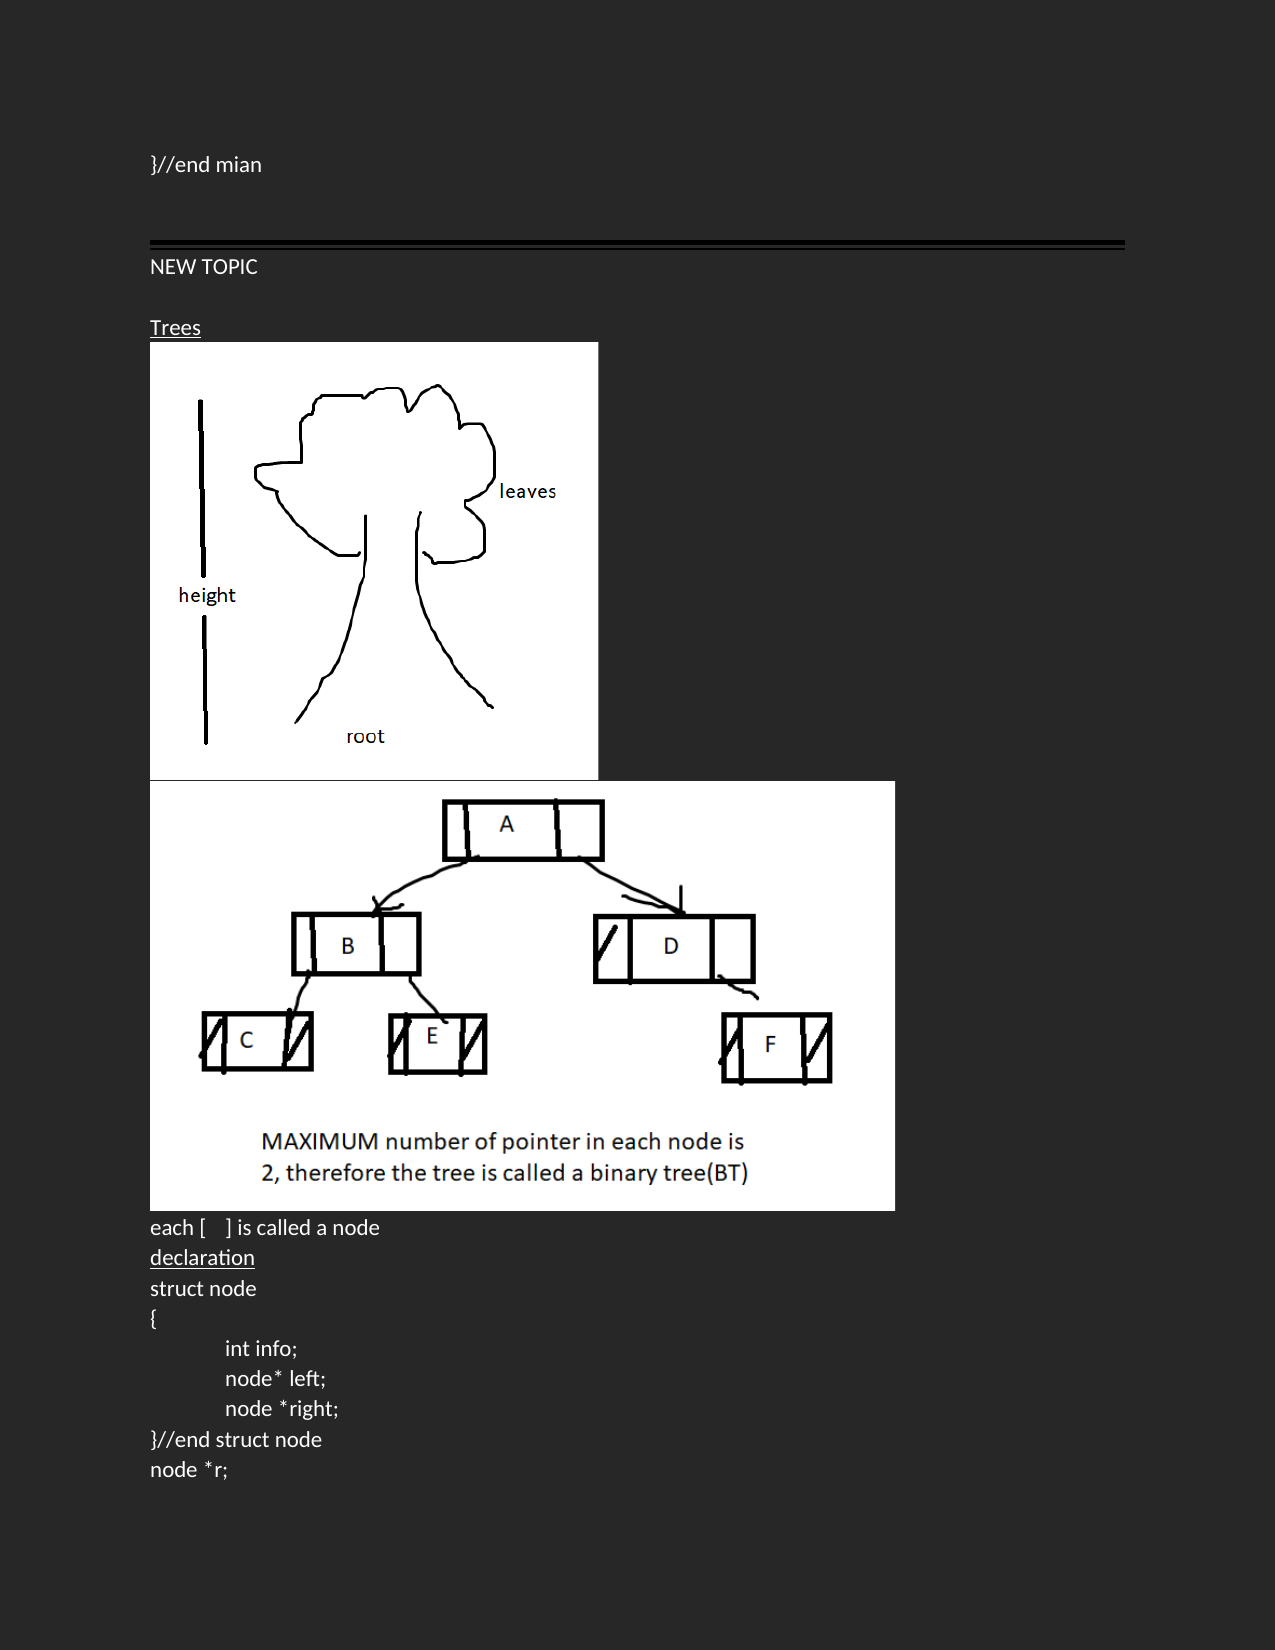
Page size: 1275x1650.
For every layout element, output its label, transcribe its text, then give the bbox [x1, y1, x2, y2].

text Trees [150, 313, 1125, 341]
text node *r; [150, 1455, 1125, 1483]
text declaration [150, 1243, 1125, 1271]
text struct node [150, 1274, 1125, 1302]
text int info; [150, 1334, 1125, 1362]
text node* left; [150, 1364, 1125, 1392]
picture [150, 781, 896, 1211]
text each [ ] is called a node [150, 1213, 1125, 1241]
text }//end mian [150, 150, 1125, 178]
text node *right; [150, 1394, 1125, 1422]
text { [150, 1304, 1125, 1332]
picture [150, 342, 599, 780]
text }//end struct node [150, 1425, 1125, 1453]
text NEW TOPIC [150, 252, 1125, 280]
